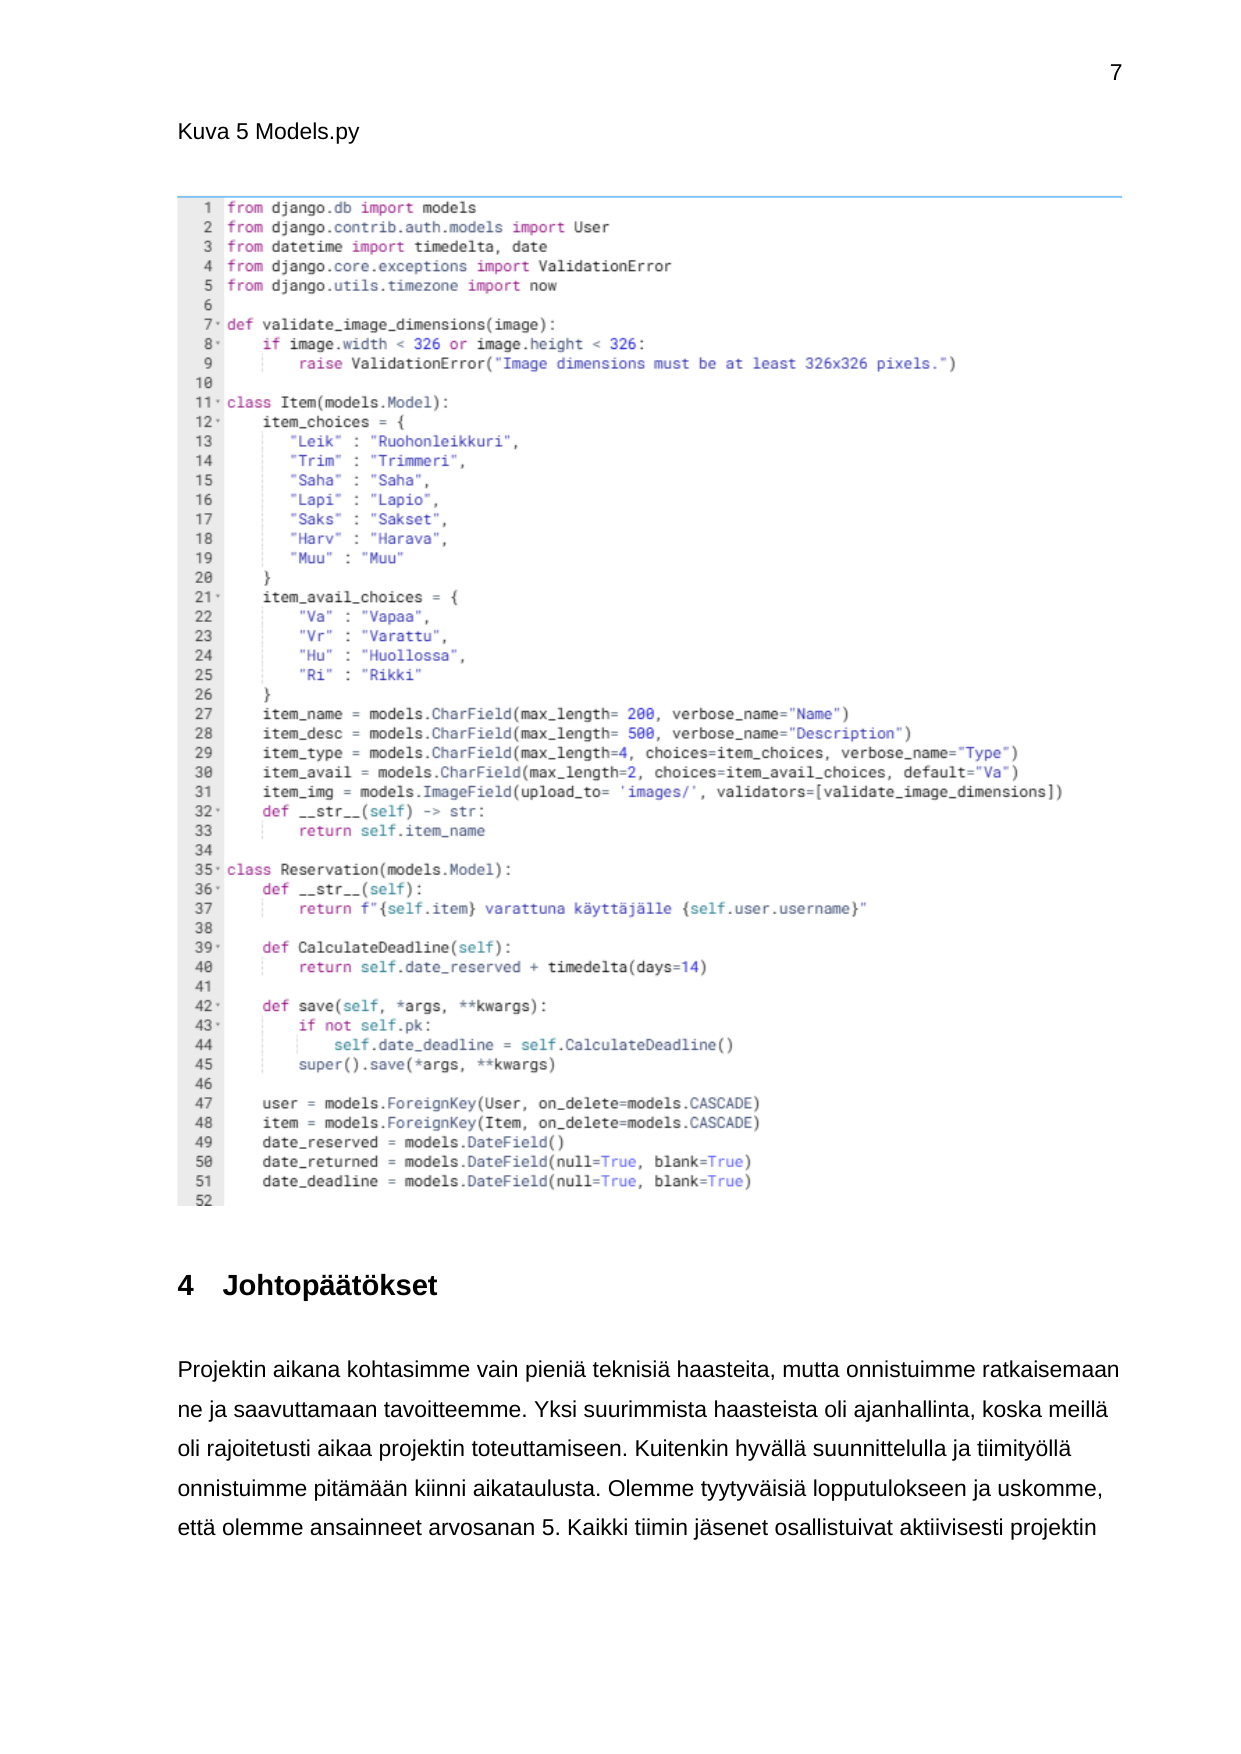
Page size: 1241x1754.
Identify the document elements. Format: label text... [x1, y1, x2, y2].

text Kuva 5 Models.py [177, 118, 1122, 144]
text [177, 1356, 1122, 1541]
subtitle Johtopäätökset [177, 1268, 1122, 1302]
picture [177, 195, 1123, 1206]
